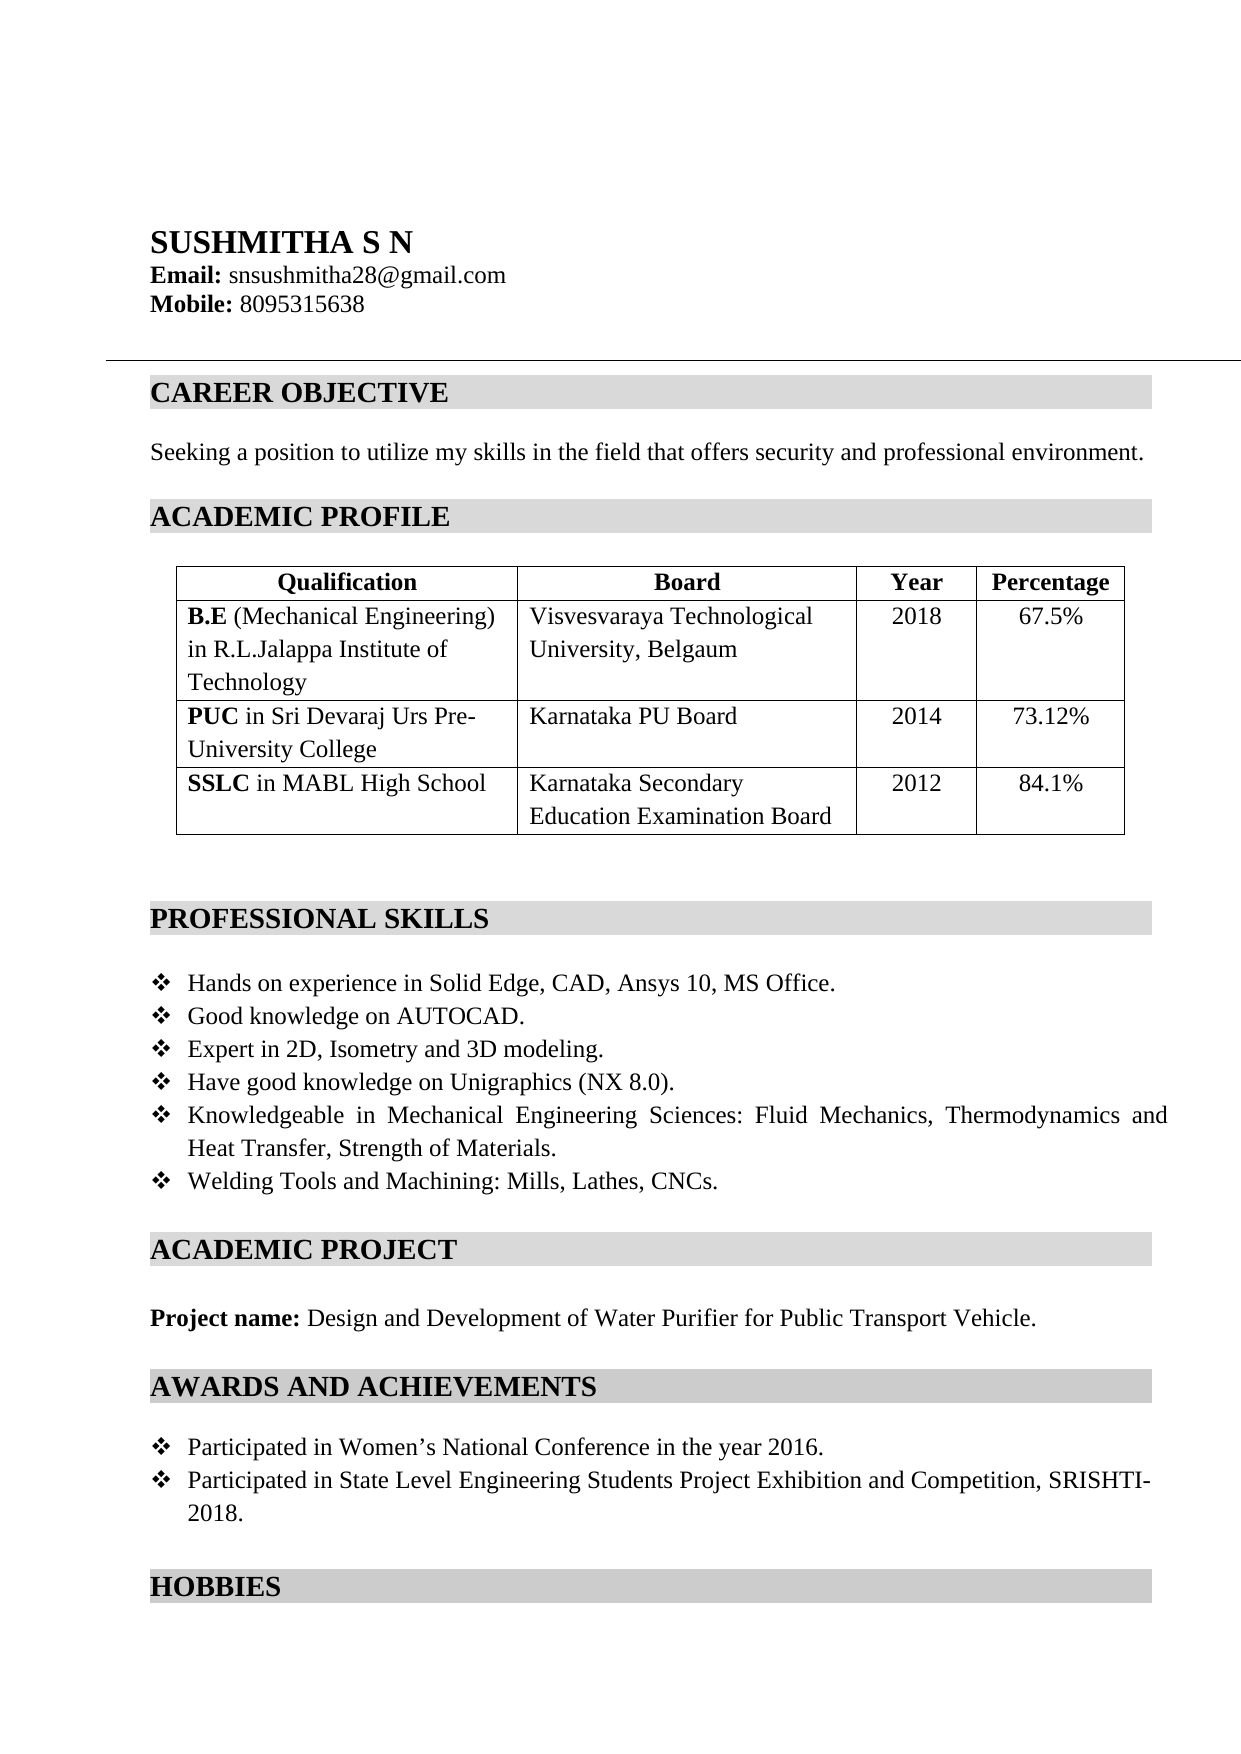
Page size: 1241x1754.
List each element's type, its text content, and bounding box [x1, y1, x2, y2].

table_cell 2018 [857, 601, 976, 700]
table_cell 2014 [857, 701, 976, 767]
text SUSHMITHA S N [150, 222, 1152, 260]
list Participated in Women’s National Conference in the year 2016. [150, 1432, 1152, 1461]
table_cell Karnataka PU Board [518, 701, 856, 767]
list Welding Tools and Machining: Mills, Lathes, CNCs. [150, 1166, 1169, 1195]
table_header Board [518, 567, 856, 600]
table_header Year [857, 567, 976, 600]
table_header Qualification [177, 567, 517, 600]
text CAREER OBJECTIVE [150, 375, 1152, 409]
list Have good knowledge on Unigraphics (NX 8.0). [150, 1067, 1152, 1096]
table_cell SSLC in MABL High School [177, 768, 517, 834]
table_cell PUC in Sri Devaraj Urs Pre-University College [177, 701, 517, 767]
text PROFESSIONAL SKILLS [150, 901, 1152, 935]
text Mobile: 8095315638 [150, 289, 1152, 318]
list Expert in 2D, Isometry and 3D modeling. [150, 1034, 1152, 1063]
table_cell Visvesvaraya Technological University, Belgaum [518, 601, 856, 700]
table_header Percentage [977, 567, 1124, 600]
table_cell Karnataka Secondary Education Examination Board [518, 768, 856, 834]
list Participated in State Level Engineering Students Project Exhibition and Competition, SRISHTI-2018. [150, 1465, 1152, 1527]
text Email: snsushmitha28@gmail.com [150, 260, 1152, 289]
list Knowledgeable in Mechanical Engineering Sciences: Fluid Mechanics, Thermodynamics and Heat Transfer, Strength of Materials. [150, 1100, 1169, 1162]
table_cell 67.5% [977, 601, 1124, 700]
table_cell B.E (Mechanical Engineering) in R.L.Jalappa Institute of Technology [177, 601, 517, 700]
text ACADEMIC PROJECT [438, 1232, 1152, 1266]
text Project name: Design and Development of Water Purifier for Public Transport Vehicle. [150, 1303, 1152, 1332]
text Seeking a position to utilize my skills in the field that offers security and professional environment. [150, 437, 1152, 466]
table_cell 2012 [857, 768, 976, 834]
text ACADEMIC PROFILE [150, 499, 1152, 533]
text AWARDS ACHIEVEMENTS [150, 1369, 1152, 1403]
table_cell 73.12% [977, 701, 1124, 767]
table_cell 84.1% [977, 768, 1124, 834]
list Good knowledge on AUTOCAD. [150, 1001, 1152, 1029]
list Hands on experience in Solid Edge, CAD, Ansys 10, MS Office. [150, 968, 1152, 997]
text HOBBIES [150, 1569, 1152, 1603]
